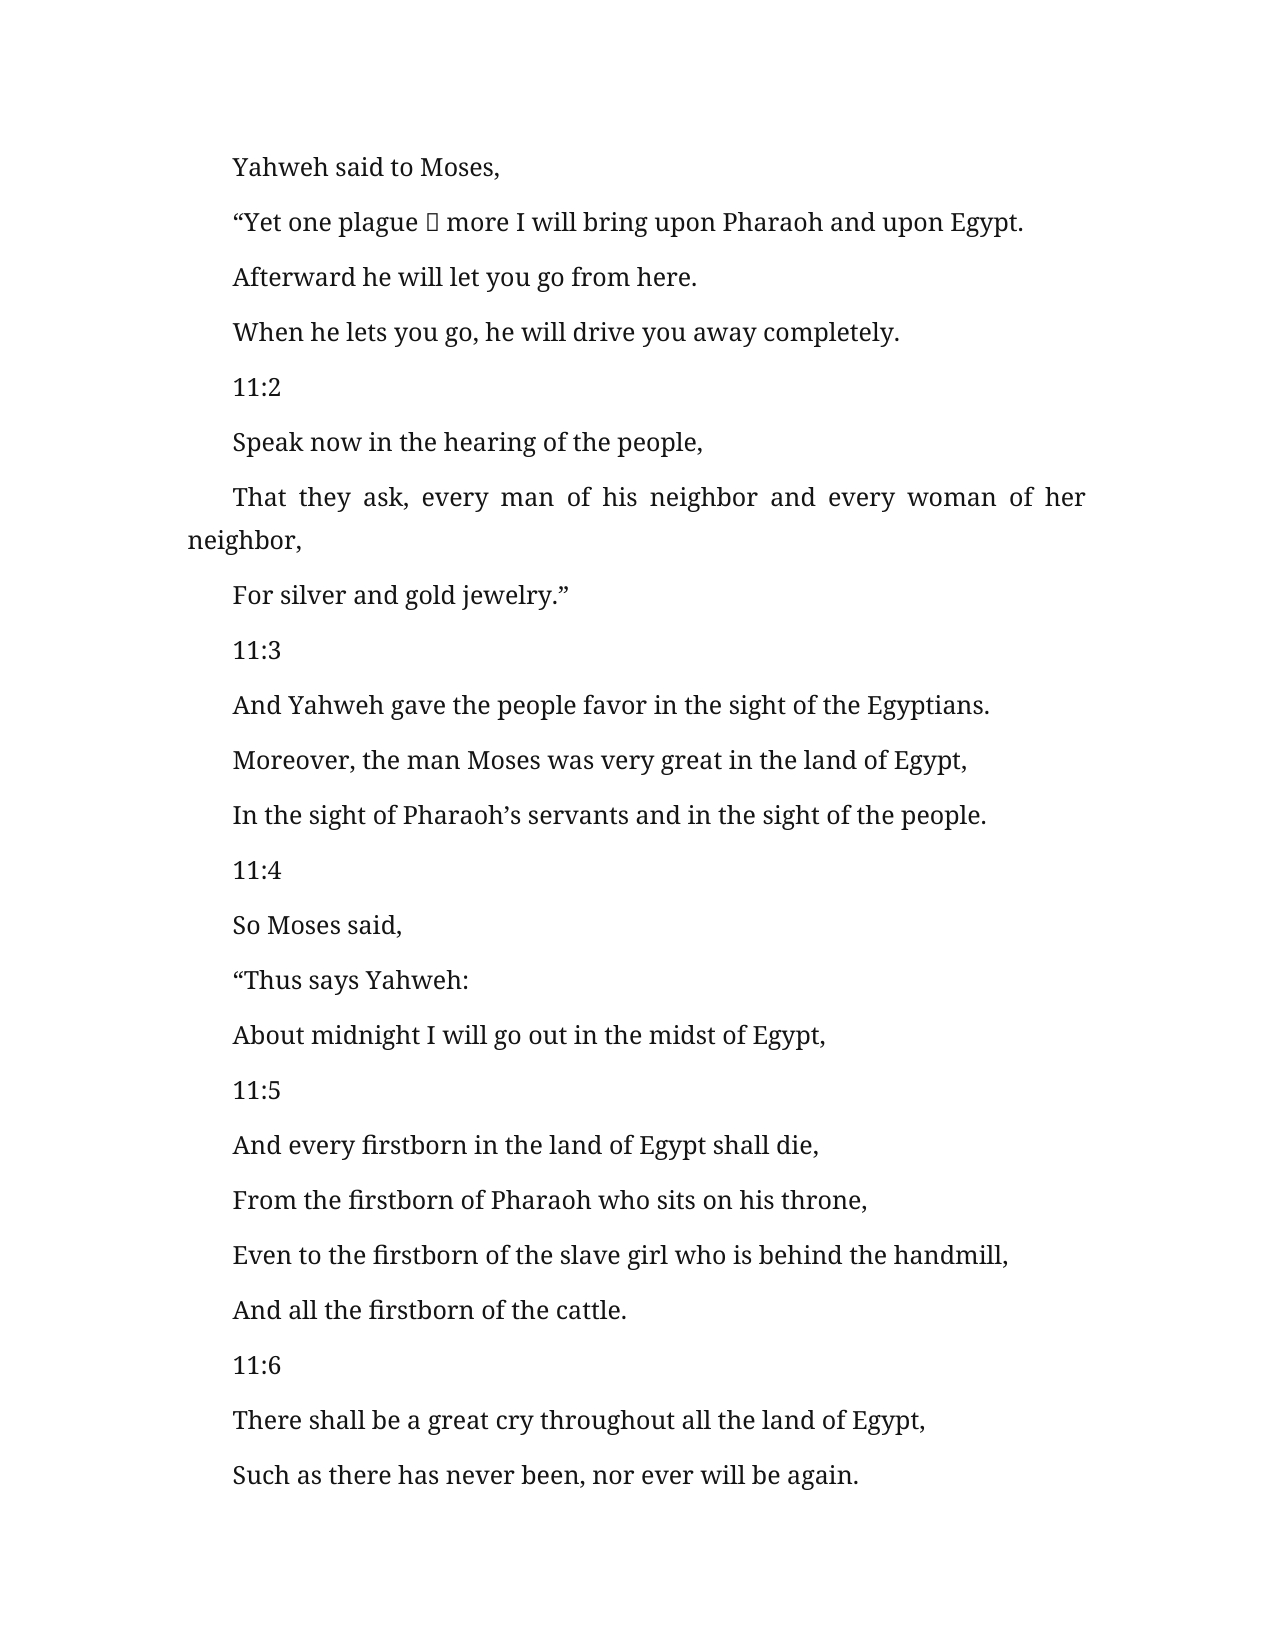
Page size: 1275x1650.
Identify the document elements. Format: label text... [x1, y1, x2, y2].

text “Thus says Yahweh: [187, 962, 1087, 997]
text Yahweh said to Moses, [187, 150, 1087, 184]
text 11:4 [187, 852, 1087, 887]
text 11:5 [187, 1072, 1087, 1107]
text Speak now in the hearing of the people, [187, 425, 1087, 459]
text 11:3 [187, 632, 1087, 667]
text That they ask, every man of his neighbor and every woman of her neighbor, [187, 480, 1087, 557]
text 11:6 [187, 1347, 1087, 1382]
text Afterward he will let you go from here. [187, 260, 1087, 294]
text And Yahweh gave the people favor in the sight of the Egyptians. [187, 687, 1087, 722]
text 11:2 [187, 370, 1087, 404]
text For silver and gold jewelry.” [187, 577, 1087, 612]
text So Moses said, [187, 907, 1087, 942]
text When he lets you go, he will drive you away completely. [187, 315, 1087, 349]
text And all the firstborn of the cattle. [187, 1292, 1087, 1327]
text Such as there has never been, nor ever will be again. [187, 1457, 1087, 1492]
text “Yet one plague 🔥 more I will bring upon Pharaoh and upon Egypt. [187, 205, 1087, 239]
text Even to the firstborn of the slave girl who is behind the handmill, [187, 1237, 1087, 1272]
text Moreover, the man Moses was very great in the land of Egypt, [187, 742, 1087, 777]
text From the firstborn of Pharaoh who sits on his throne, [187, 1182, 1087, 1217]
text There shall be a great cry throughout all the land of Egypt, [187, 1402, 1087, 1437]
text In the sight of Pharaoh’s servants and in the sight of the people. [187, 797, 1087, 832]
text And every firstborn in the land of Egypt shall die, [187, 1127, 1087, 1162]
text About midnight I will go out in the midst of Egypt, [187, 1017, 1087, 1052]
